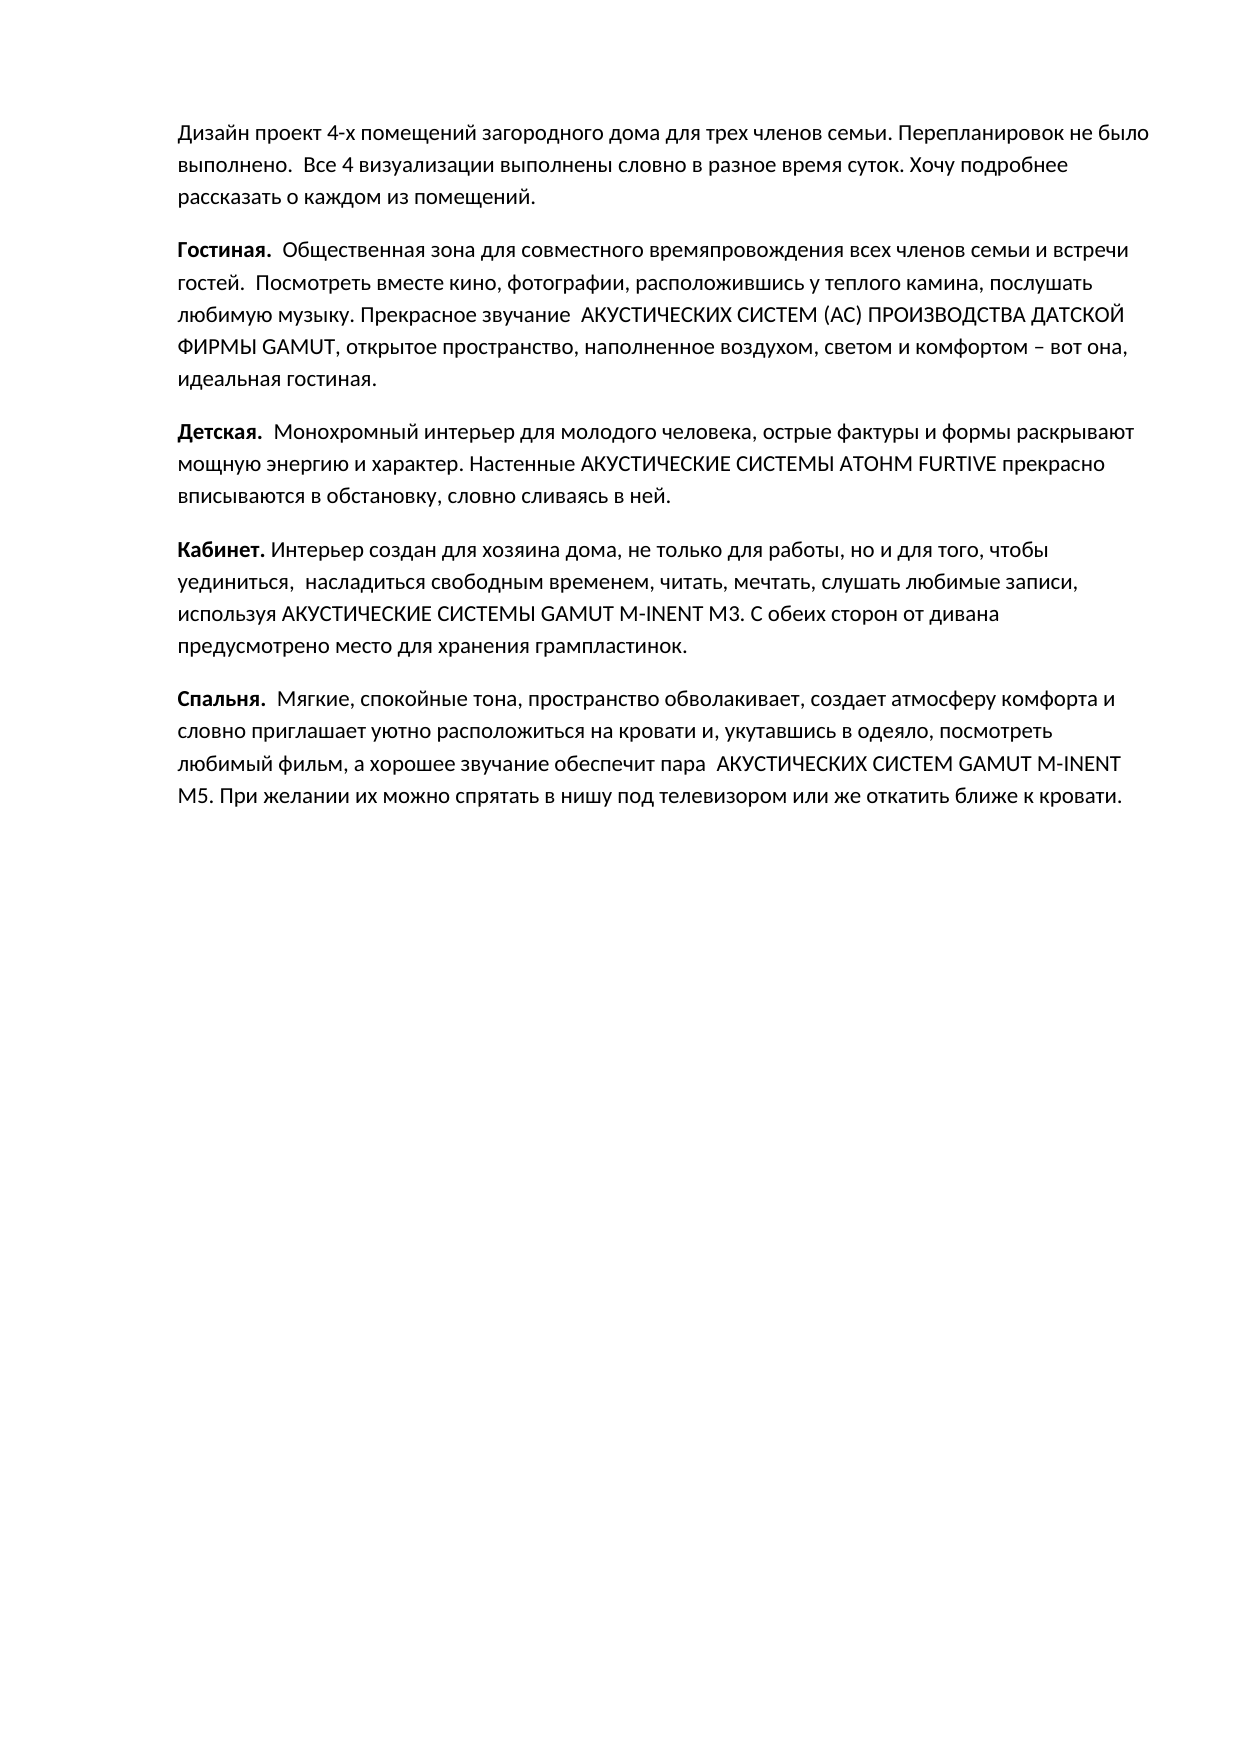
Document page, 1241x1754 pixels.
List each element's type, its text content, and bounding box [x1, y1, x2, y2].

text Детская. Монохромный интерьер для молодого человека, острые фактуры и формы раскрывают мощную энергию и характер. Настенные АКУСТИЧЕСКИЕ СИСТЕМЫ ATOHM FURTIVE прекрасно вписываются в обстановку, словно сливаясь в ней. [177, 417, 1152, 510]
text Спальня. Мягкие, спокойные тона, пространство обволакивает, создает атмосферу комфорта и словно приглашает уютно расположиться на кровати и, укутавшись в одеяло, посмотреть любимый фильм, а хорошее звучание обеспечит пара АКУСТИЧЕСКИХ СИСТЕМ GAMUT M-INENT M5. При желании их можно спрятать в нишу под телевизором или же откатить ближе к кровати. [177, 684, 1152, 809]
text Дизайн проект 4-х помещений загородного дома для трех членов семьи. Перепланировок не было выполнено. Все 4 визуализации выполнены словно в разное время суток. Хочу подробнее рассказать о каждом из помещений. [177, 118, 1152, 211]
text Гостиная. Общественная зона для совместного времяпровождения всех членов семьи и встречи гостей. Посмотреть вместе кино, фотографии, расположившись у теплого камина, послушать любимую музыку. Прекрасное звучание АКУСТИЧЕСКИХ СИСТЕМ (АС) ПРОИЗВОДСТВА ДАТСКОЙ ФИРМЫ GAMUT, открытое пространство, наполненное воздухом, светом и комфортом – вот она, идеальная гостиная. [177, 236, 1152, 392]
text Кабинет. Интерьер создан для хозяина дома, не только для работы, но и для того, чтобы уединиться, насладиться свободным временем, читать, мечтать, слушать любимые записи, используя АКУСТИЧЕСКИЕ СИСТЕМЫ GAMUT M-INENT M3. С обеих сторон от дивана предусмотрено место для хранения грампластинок. [177, 535, 1152, 659]
